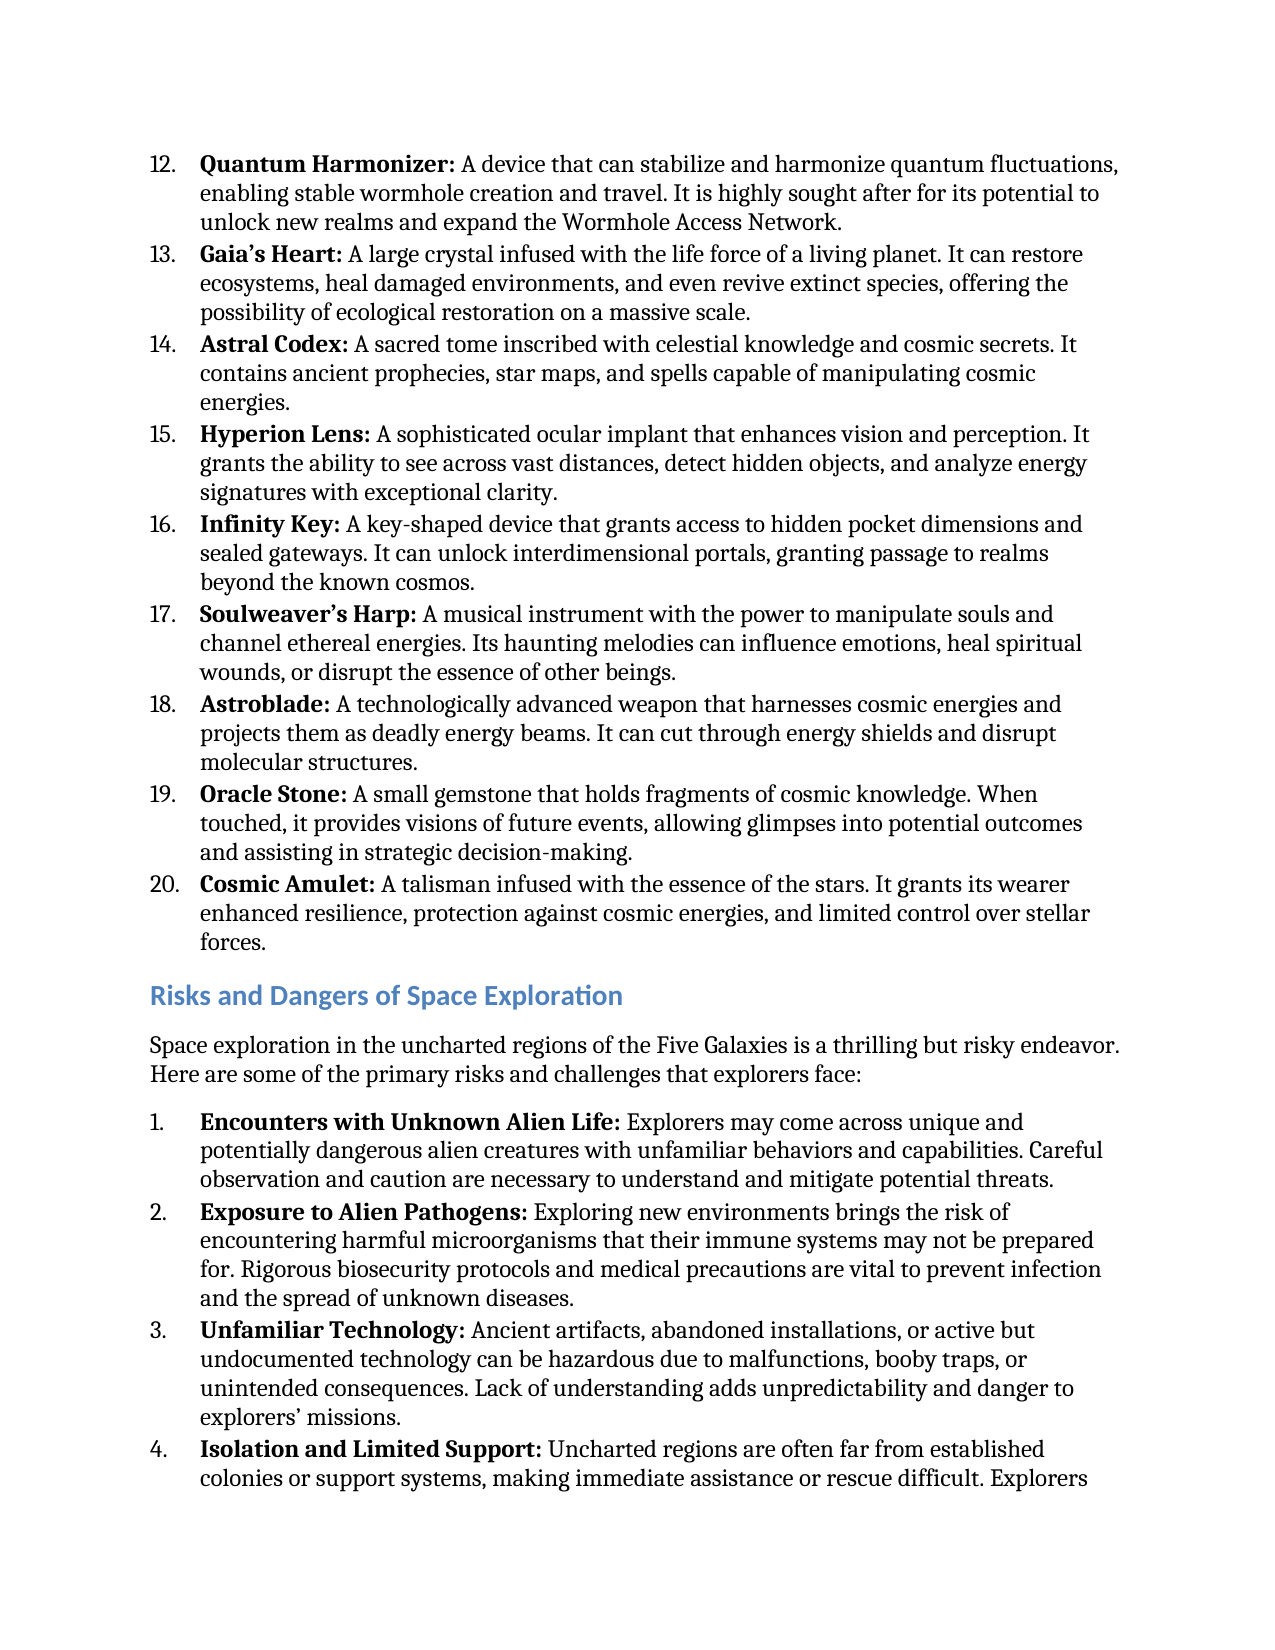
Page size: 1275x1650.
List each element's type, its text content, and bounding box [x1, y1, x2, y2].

list Infinity Key: A key-shaped device that grants access to hidden pocket dimensions and sealed gateways. It can unlock interdimensional portals, granting passage to realms beyond the known cosmos. [150, 510, 1125, 596]
list Astral Codex: A sacred tome inscribed with celestial knowledge and cosmic secrets. It contains ancient prophecies, star maps, and spells capable of manipulating cosmic energies. [150, 330, 1125, 416]
list Unfamiliar Technology: Ancient artifacts, abandoned installations, or active but undocumented technology can be hazardous due to malfunctions, booby traps, or unintended consequences. Lack of understanding adds unpredictability and danger to explorers’ missions. [150, 1316, 1125, 1431]
list Exposure to Alien Pathogens: Exploring new environments brings the risk of encountering harmful microorganisms that their immune systems may not be prepared for. Rigorous biosecurity protocols and medical precautions are vital to prevent infection and the spread of unknown diseases. [150, 1198, 1125, 1313]
list Astroblade: A technologically advanced weapon that harnesses cosmic energies and projects them as deadly energy beams. It can cut through energy shields and disrupt molecular structures. [150, 690, 1125, 776]
list Cosmic Amulet: A talisman infused with the essence of the stars. It grants its wearer enhanced resilience, protection against cosmic energies, and limited control over stellar forces. [150, 870, 1125, 956]
list Soulweaver’s Harp: A musical instrument with the power to manipulate souls and channel ethereal energies. Its haunting melodies can influence emotions, heal spiritual wounds, or disrupt the essence of other beings. [150, 600, 1125, 686]
list Quantum Harmonizer: A device that can stabilize and harmonize quantum fluctuations, enabling stable wormhole creation and travel. It is highly sought after for its potential to unlock new realms and expand the Wormhole Access Network. [150, 150, 1125, 236]
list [150, 1435, 1125, 1493]
subtitle Risks and Dangers of Space Exploration [150, 977, 1125, 1013]
list Gaia’s Heart: A large crystal infused with the life force of a living planet. It can restore ecosystems, heal damaged environments, and even revive extinct species, offering the possibility of ecological restoration on a massive scale. [150, 240, 1125, 326]
list Encounters with Unknown Alien Life: Explorers may come across unique and potentially dangerous alien creatures with unfamiliar behaviors and capabilities. Careful observation and caution are necessary to understand and mitigate potential threats. [150, 1108, 1125, 1194]
list Hyperion Lens: A sophisticated ocular implant that enhances vision and perception. It grants the ability to see across vast distances, detect hidden objects, and analyze energy signatures with exceptional clarity. [150, 420, 1125, 506]
text Space exploration in the uncharted regions of the Five Galaxies is a thrilling but risky endeavor. Here are some of the primary risks and challenges that explorers face: [150, 1031, 1125, 1089]
list Oracle Stone: A small gemstone that holds fragments of cosmic knowledge. When touched, it provides visions of future events, allowing glimpses into potential outcomes and assisting in strategic decision-making. [150, 780, 1125, 866]
